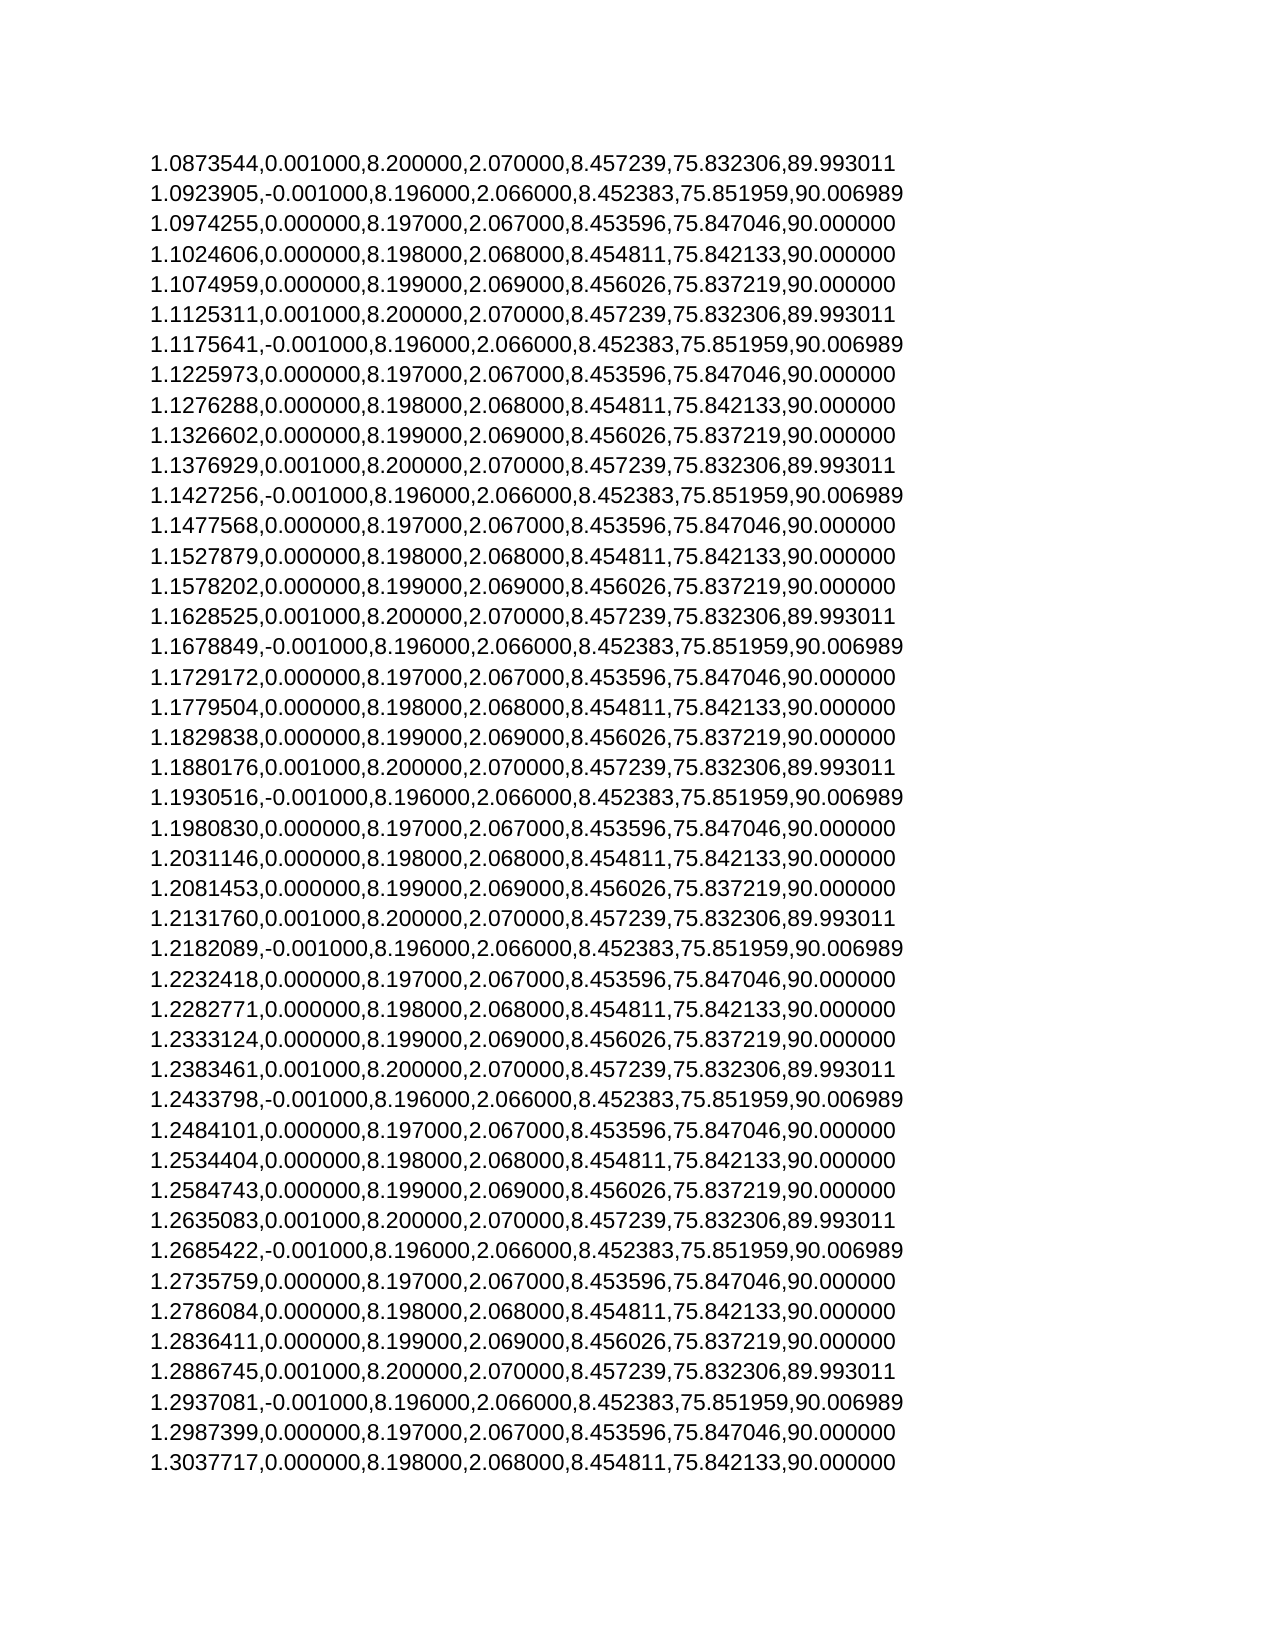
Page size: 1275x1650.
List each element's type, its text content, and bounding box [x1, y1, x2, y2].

text 1.0923905,-0.001000,8.196000,2.066000,8.452383,75.851959,90.006989 [150, 180, 1125, 207]
text 1.2031146,0.000000,8.198000,2.068000,8.454811,75.842133,90.000000 [150, 845, 1125, 871]
text 1.2081453,0.000000,8.199000,2.069000,8.456026,75.837219,90.000000 [150, 875, 1125, 901]
text 1.1427256,-0.001000,8.196000,2.066000,8.452383,75.851959,90.006989 [150, 482, 1125, 509]
text 1.0974255,0.000000,8.197000,2.067000,8.453596,75.847046,90.000000 [150, 210, 1125, 237]
text 1.1527879,0.000000,8.198000,2.068000,8.454811,75.842133,90.000000 [150, 543, 1125, 569]
text 1.1678849,-0.001000,8.196000,2.066000,8.452383,75.851959,90.006989 [150, 633, 1125, 660]
text 1.2735759,0.000000,8.197000,2.067000,8.453596,75.847046,90.000000 [150, 1268, 1125, 1294]
text 1.2182089,-0.001000,8.196000,2.066000,8.452383,75.851959,90.006989 [150, 935, 1125, 962]
text 1.2836411,0.000000,8.199000,2.069000,8.456026,75.837219,90.000000 [150, 1328, 1125, 1354]
text 1.1276288,0.000000,8.198000,2.068000,8.454811,75.842133,90.000000 [150, 392, 1125, 418]
text 1.2786084,0.000000,8.198000,2.068000,8.454811,75.842133,90.000000 [150, 1298, 1125, 1324]
text 1.1225973,0.000000,8.197000,2.067000,8.453596,75.847046,90.000000 [150, 361, 1125, 388]
text 1.1024606,0.000000,8.198000,2.068000,8.454811,75.842133,90.000000 [150, 241, 1125, 267]
text 1.1628525,0.001000,8.200000,2.070000,8.457239,75.832306,89.993011 [150, 603, 1125, 629]
text 1.1829838,0.000000,8.199000,2.069000,8.456026,75.837219,90.000000 [150, 724, 1125, 750]
text 1.1880176,0.001000,8.200000,2.070000,8.457239,75.832306,89.993011 [150, 754, 1125, 781]
text 1.1175641,-0.001000,8.196000,2.066000,8.452383,75.851959,90.006989 [150, 331, 1125, 358]
text 1.2635083,0.001000,8.200000,2.070000,8.457239,75.832306,89.993011 [150, 1207, 1125, 1234]
text 1.1779504,0.000000,8.198000,2.068000,8.454811,75.842133,90.000000 [150, 694, 1125, 720]
text 1.2987399,0.000000,8.197000,2.067000,8.453596,75.847046,90.000000 [150, 1419, 1125, 1445]
text 1.1074959,0.000000,8.199000,2.069000,8.456026,75.837219,90.000000 [150, 271, 1125, 297]
text 1.2433798,-0.001000,8.196000,2.066000,8.452383,75.851959,90.006989 [150, 1086, 1125, 1113]
text 1.3037717,0.000000,8.198000,2.068000,8.454811,75.842133,90.000000 [150, 1449, 1125, 1475]
text 1.1578202,0.000000,8.199000,2.069000,8.456026,75.837219,90.000000 [150, 573, 1125, 599]
text 1.1326602,0.000000,8.199000,2.069000,8.456026,75.837219,90.000000 [150, 422, 1125, 448]
text 1.2937081,-0.001000,8.196000,2.066000,8.452383,75.851959,90.006989 [150, 1388, 1125, 1415]
text 1.2383461,0.001000,8.200000,2.070000,8.457239,75.832306,89.993011 [150, 1056, 1125, 1083]
text 1.2584743,0.000000,8.199000,2.069000,8.456026,75.837219,90.000000 [150, 1177, 1125, 1203]
text 1.1729172,0.000000,8.197000,2.067000,8.453596,75.847046,90.000000 [150, 663, 1125, 690]
text 1.1376929,0.001000,8.200000,2.070000,8.457239,75.832306,89.993011 [150, 452, 1125, 478]
text 1.2685422,-0.001000,8.196000,2.066000,8.452383,75.851959,90.006989 [150, 1237, 1125, 1264]
text 1.2282771,0.000000,8.198000,2.068000,8.454811,75.842133,90.000000 [150, 996, 1125, 1022]
text 1.2886745,0.001000,8.200000,2.070000,8.457239,75.832306,89.993011 [150, 1358, 1125, 1385]
text 1.2534404,0.000000,8.198000,2.068000,8.454811,75.842133,90.000000 [150, 1147, 1125, 1173]
text 1.0873544,0.001000,8.200000,2.070000,8.457239,75.832306,89.993011 [150, 150, 1125, 176]
text 1.1477568,0.000000,8.197000,2.067000,8.453596,75.847046,90.000000 [150, 512, 1125, 539]
text 1.2333124,0.000000,8.199000,2.069000,8.456026,75.837219,90.000000 [150, 1026, 1125, 1052]
text 1.2484101,0.000000,8.197000,2.067000,8.453596,75.847046,90.000000 [150, 1117, 1125, 1143]
text 1.1980830,0.000000,8.197000,2.067000,8.453596,75.847046,90.000000 [150, 814, 1125, 841]
text 1.2232418,0.000000,8.197000,2.067000,8.453596,75.847046,90.000000 [150, 966, 1125, 992]
text 1.1125311,0.001000,8.200000,2.070000,8.457239,75.832306,89.993011 [150, 301, 1125, 327]
text 1.1930516,-0.001000,8.196000,2.066000,8.452383,75.851959,90.006989 [150, 784, 1125, 811]
text 1.2131760,0.001000,8.200000,2.070000,8.457239,75.832306,89.993011 [150, 905, 1125, 932]
